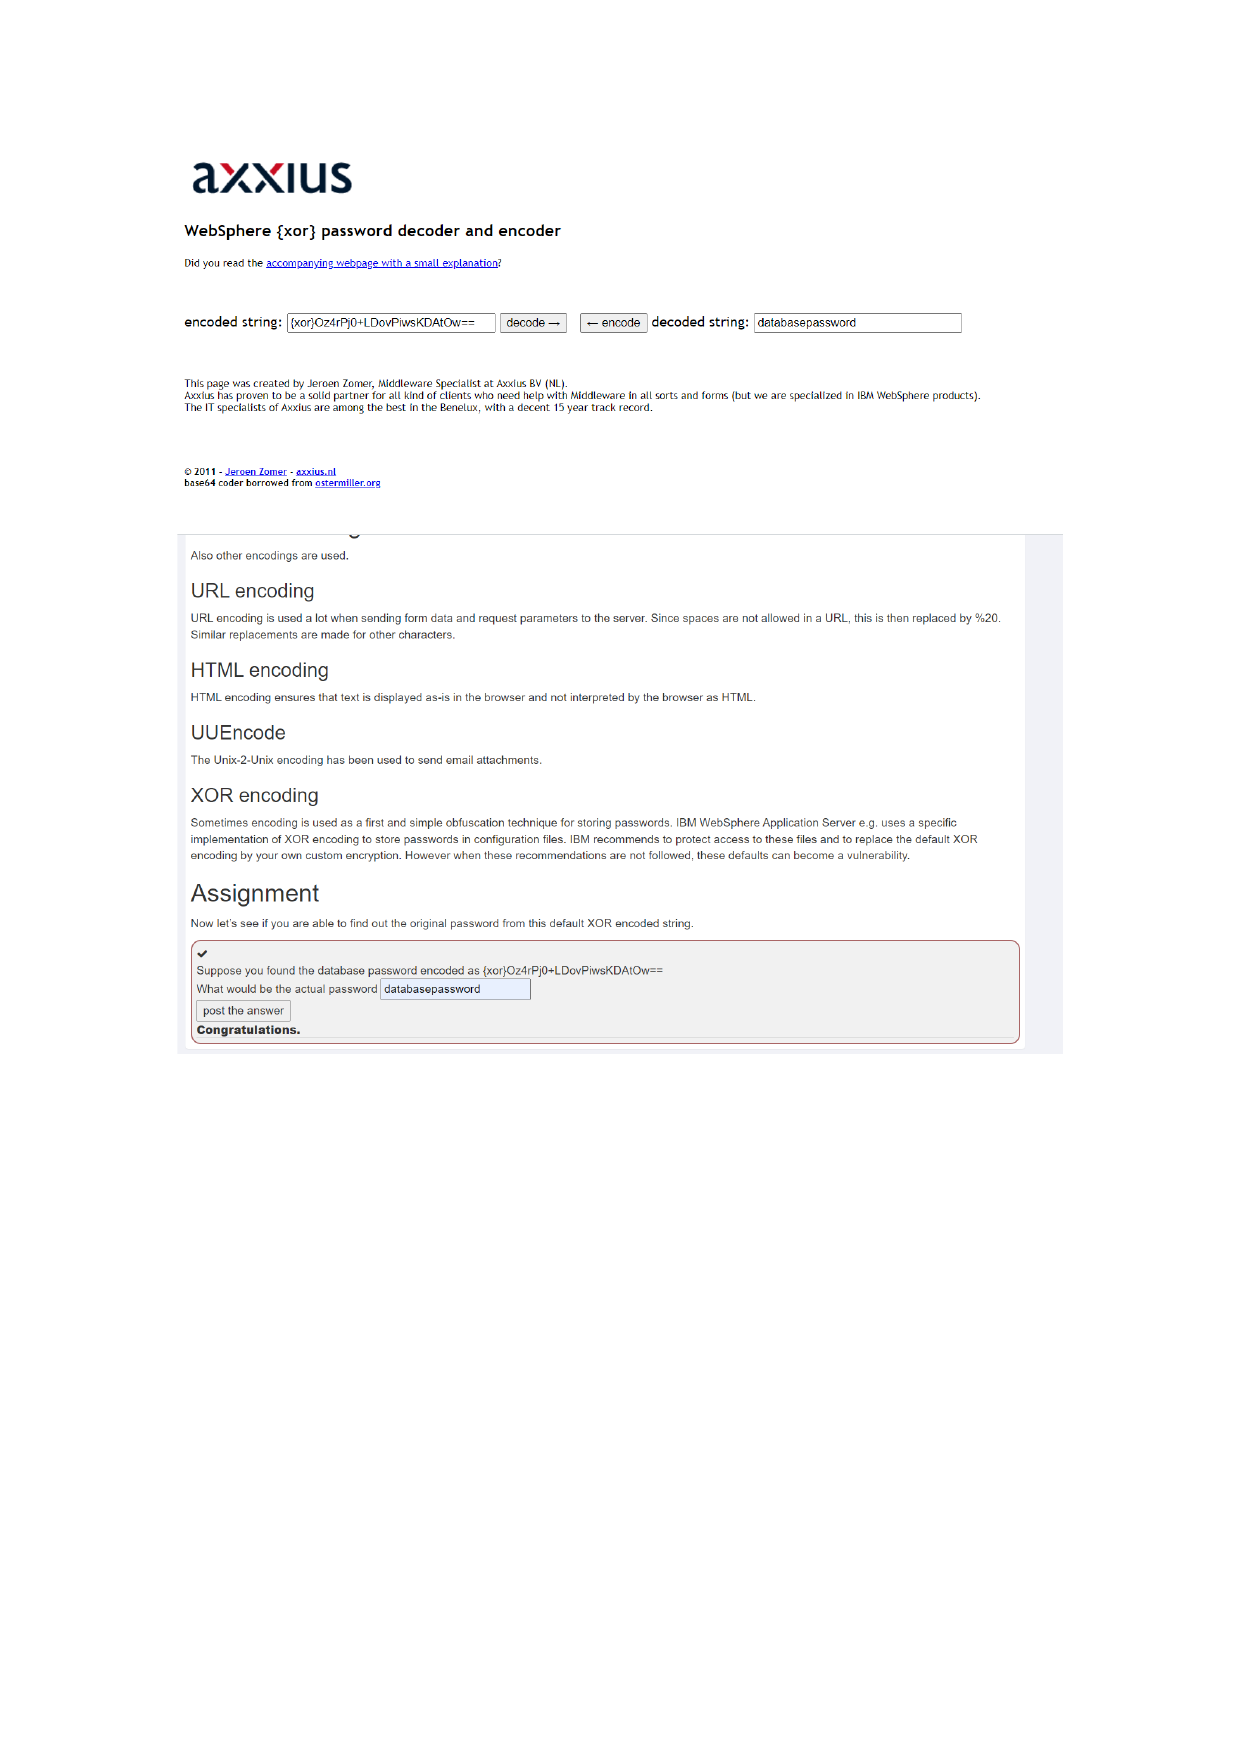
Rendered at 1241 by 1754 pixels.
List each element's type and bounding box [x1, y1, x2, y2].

picture [177, 534, 1063, 1054]
picture [177, 147, 1063, 533]
